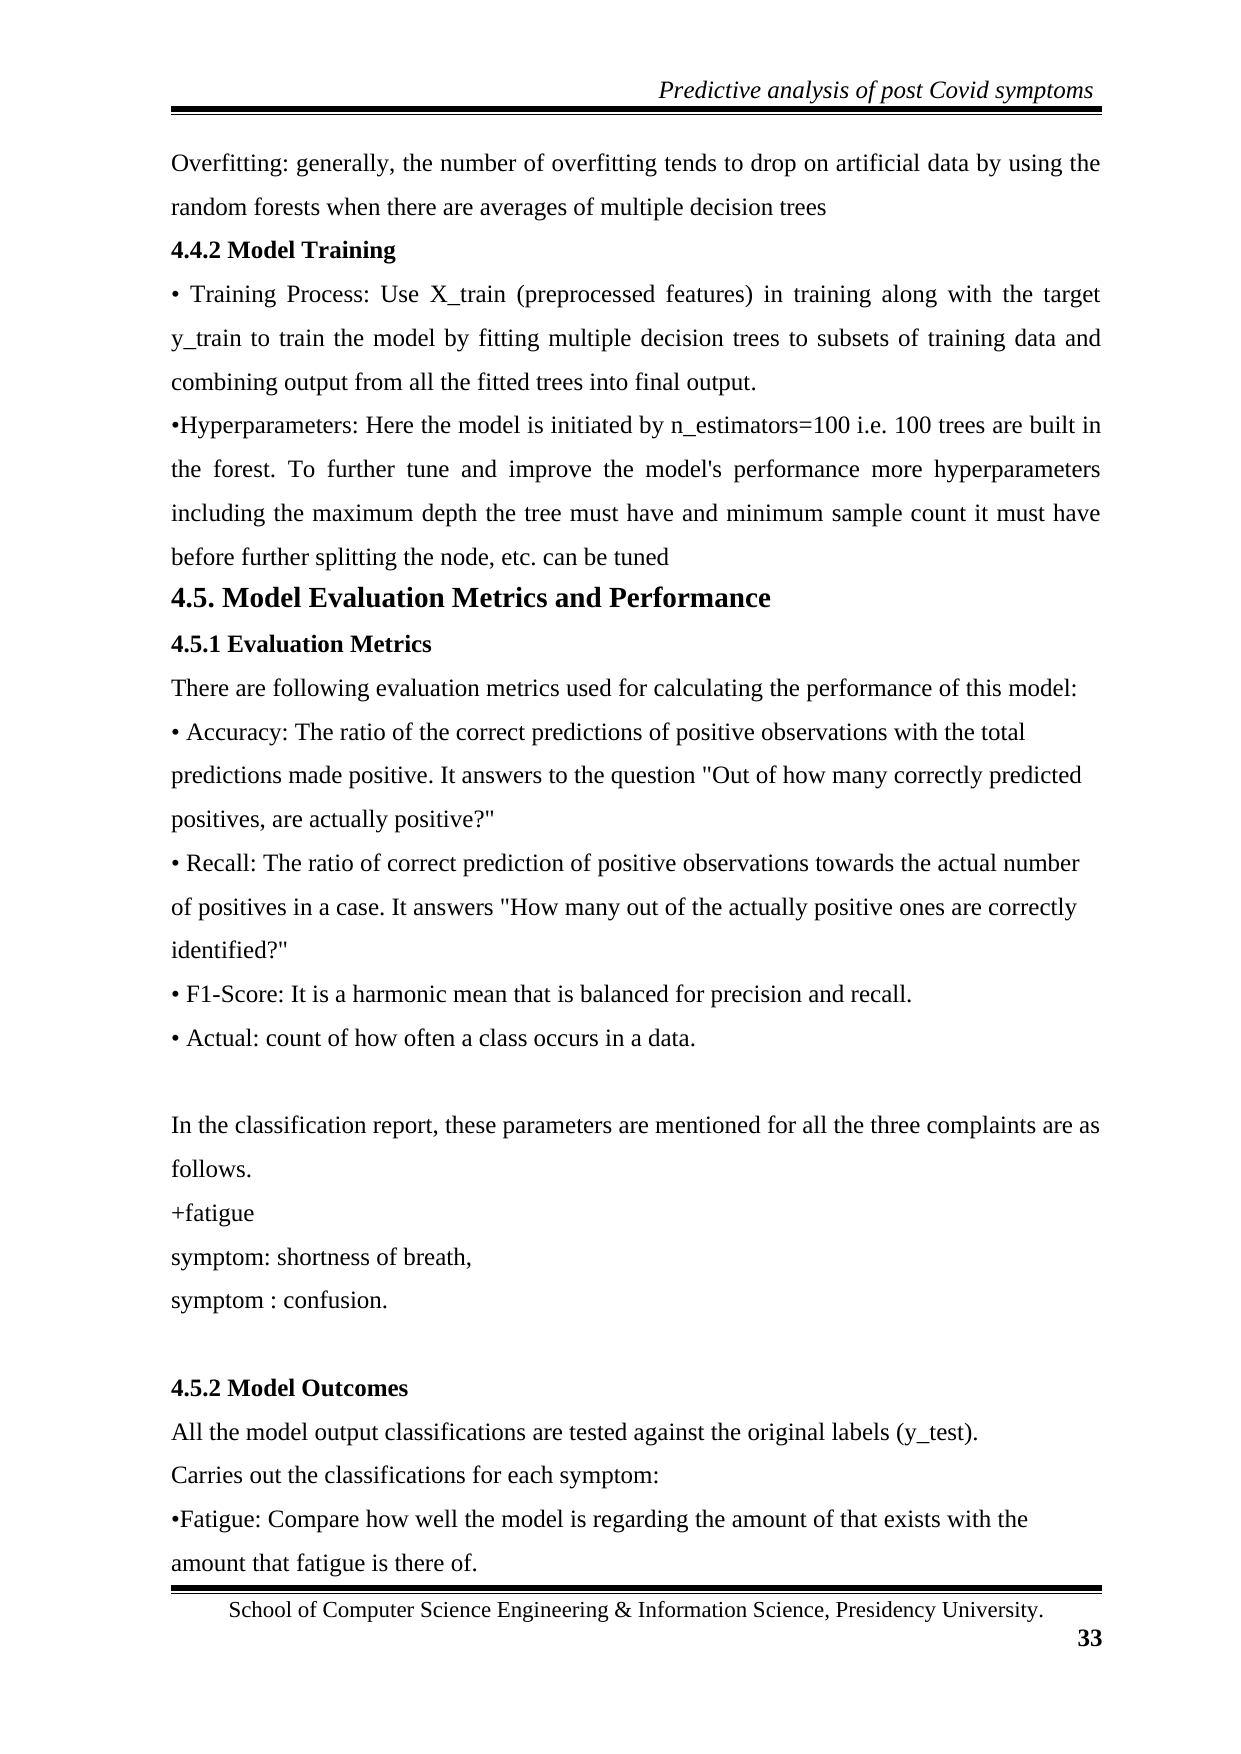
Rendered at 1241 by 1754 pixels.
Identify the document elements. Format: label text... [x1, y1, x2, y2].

text Overfitting: generally, the number of overfitting tends to drop on artificial data by using the random forests when there are averages of multiple decision trees [171, 133, 1102, 220]
text 4.4.2 Model Training [171, 220, 1102, 264]
text In the classification report, these parameters are mentioned for all the three complaints are as follows. +fatigue symptom: shortness of breath, symptom : confusion. [171, 1052, 1102, 1358]
text •Hyperparameters: Here the model is initiated by n_estimators=100 i.e. 100 trees are built in the forest. To further tune and improve the model's performance more hyperparameters including the maximum depth the tree must have and minimum sample count it must have before further splitting the node, etc. can be tuned [171, 395, 1102, 570]
text • Training Process: Use X_train (preprocessed features) in training along with the target y_train to train the model by fitting multiple decision trees to subsets of training data and combining output from all the fitted trees into final output. [171, 264, 1102, 395]
text 4.5. Model Evaluation Metrics and Performance 4.5.1 Evaluation Metrics There are following evaluation metrics used for calculating the performance of this model: • Accuracy: The ratio of the correct predictions of positive observations with the total predictions made positive. It answers to the question "Out of how many correctly predicted positives, are actually positive?" • Recall: The ratio of correct prediction of positive observations towards the actual number of positives in a case. It answers "How many out of the actually positive ones are correctly identified?" • F1-Score: It is a harmonic mean that is balanced for precision and recall. • Actual: count of how often a class occurs in a data. [171, 570, 1102, 1052]
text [171, 1358, 1102, 1577]
